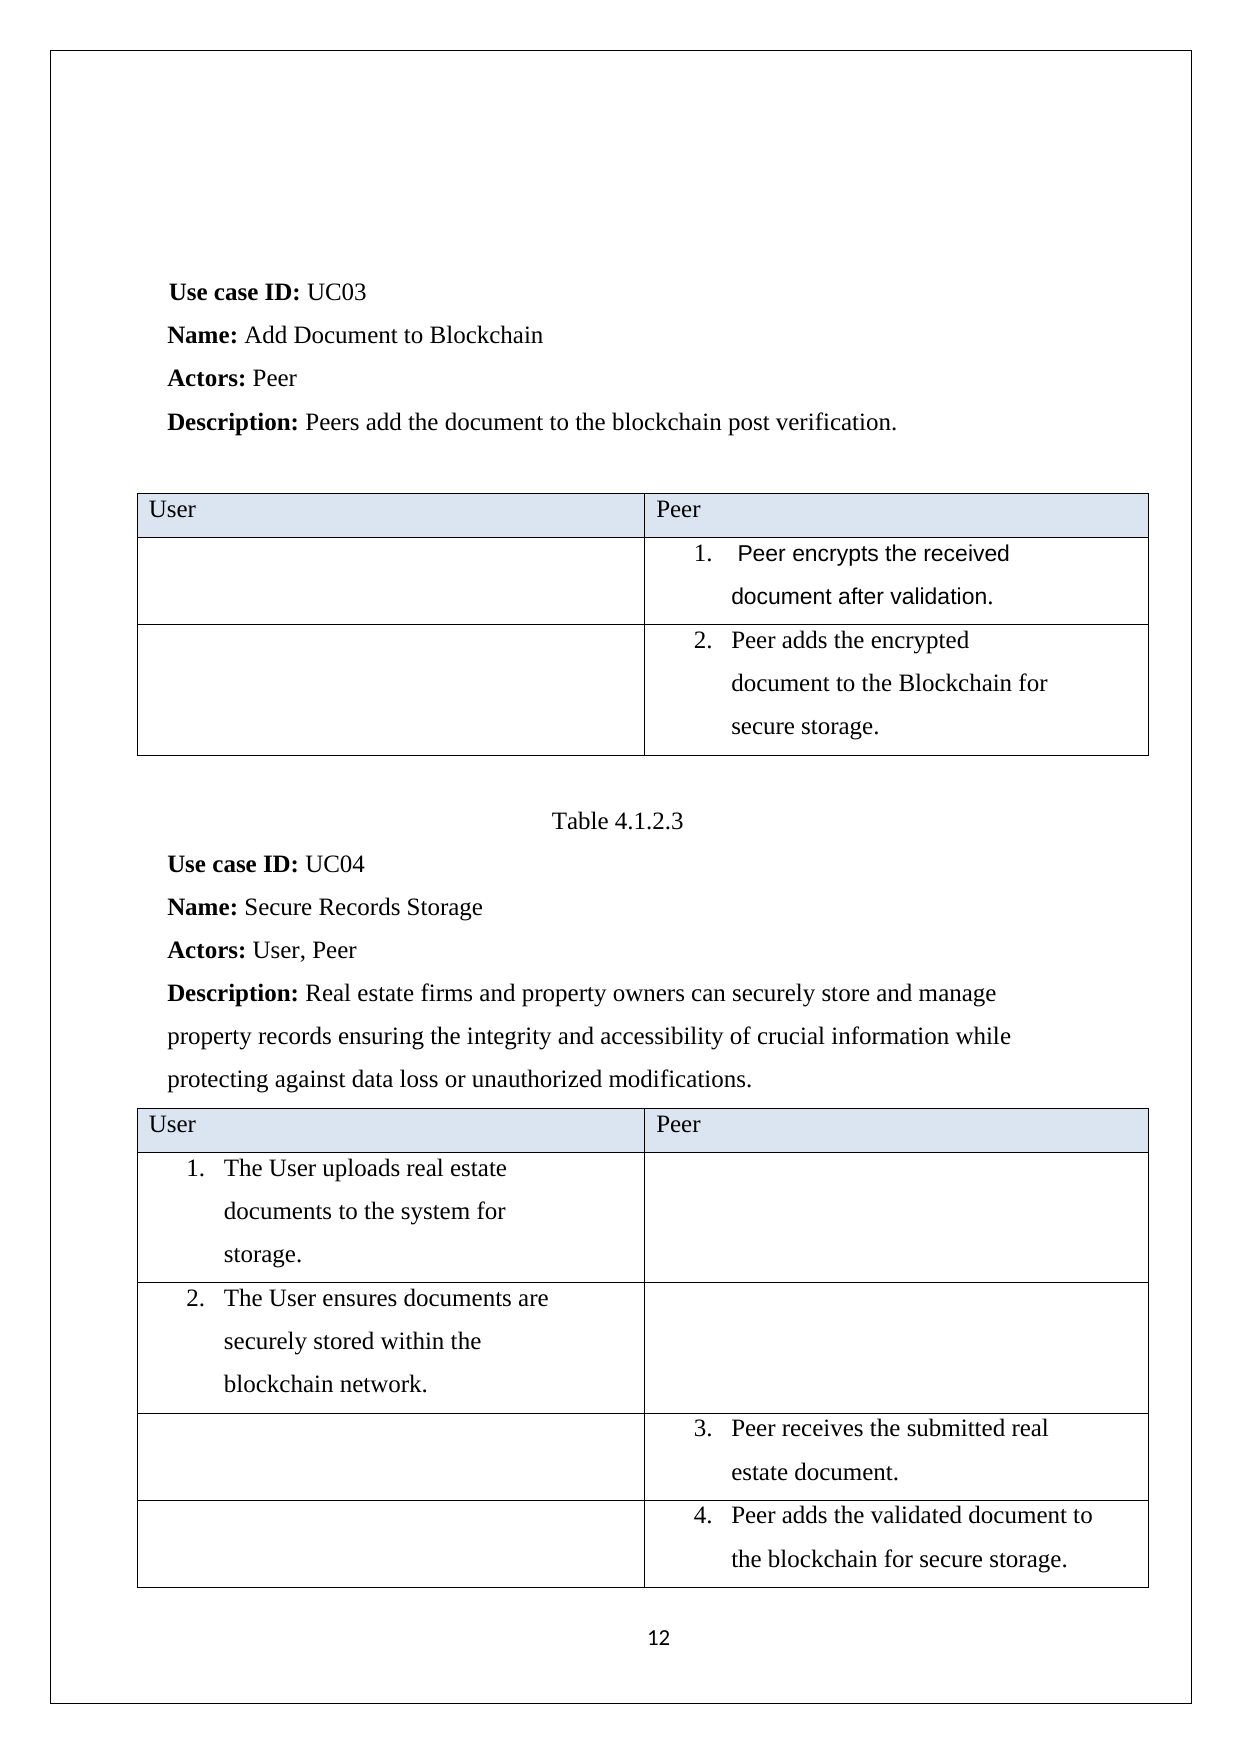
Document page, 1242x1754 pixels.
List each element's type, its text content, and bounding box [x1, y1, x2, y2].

table_cell Peer adds the encrypted document to the Blockchain for secure storage. [645, 625, 1148, 754]
text Use case ID: UC03 [137, 277, 1068, 306]
text Description: Peers add the document to the blockchain post verification. [167, 407, 1068, 435]
text Actors: Peer ​ [167, 363, 1068, 392]
table_cell [138, 625, 644, 754]
table_cell Peer encrypts the received document after validation. [645, 538, 1148, 624]
table_header User [138, 494, 644, 537]
table_cell Peer receives the submitted real estate document. [645, 1414, 1148, 1499]
text Description: Real estate firms and property owners can securely store and manage property records ensuring the integrity and accessibility of crucial information while protecting against data loss or unauthorized modifications.​ [167, 978, 1068, 1093]
table_header User [138, 1109, 644, 1152]
text Actors: User, Peer ​ [167, 935, 1068, 964]
table_cell Peer adds the validated document to the blockchain for secure storage. [645, 1501, 1148, 1587]
table_cell [138, 1414, 644, 1499]
text Table 4.1.2.3 [167, 806, 1068, 834]
table_cell [138, 1501, 644, 1587]
text Name: Add Document to Blockchain ​ [167, 320, 1068, 349]
text Use case ID: UC04 [167, 849, 1068, 878]
table_cell [645, 1283, 1148, 1412]
table_cell [645, 1153, 1148, 1282]
table_cell [138, 538, 644, 624]
table_header Peer [645, 1109, 1148, 1152]
table_header Peer [645, 494, 1148, 537]
table_cell The User ensures documents are securely stored within the blockchain network. [138, 1283, 644, 1412]
text Name: Secure Records Storage ​ [167, 892, 1068, 921]
table_cell The User uploads real estate documents to the system for storage. [138, 1153, 644, 1282]
